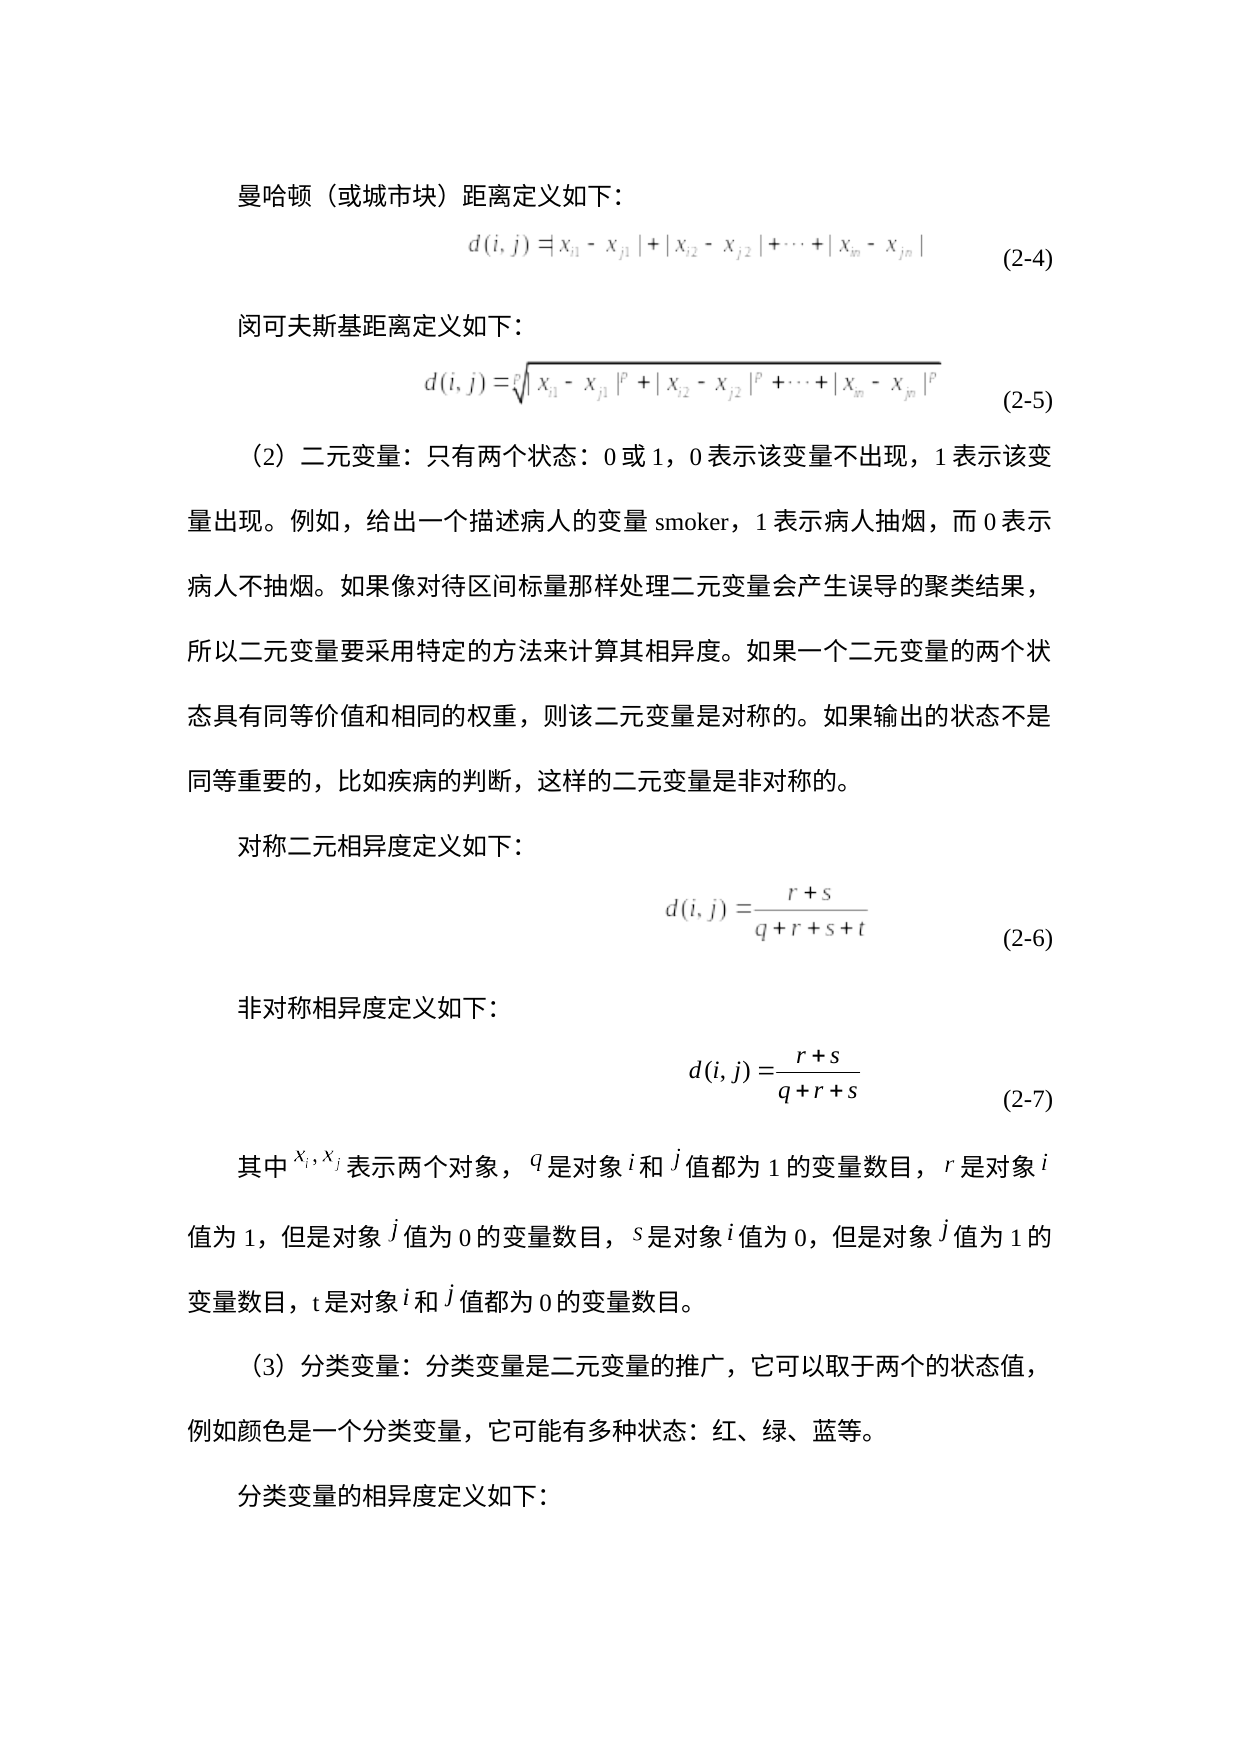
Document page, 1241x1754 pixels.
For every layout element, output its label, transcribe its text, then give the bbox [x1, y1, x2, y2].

text (2-4) [187, 227, 1053, 292]
text (2-5) [187, 357, 1053, 422]
text 曼哈顿（或城市块）距离定义如下： [187, 162, 1053, 227]
text (2-7) [187, 1039, 1053, 1137]
text （2）二元变量：只有两个状态：0或1，0表示该变量不出现，1表示该变量出现。例如，给出一个描述病人的变量smoker，1表示病人抽烟，而0表示病人不抽烟。如果像对待区间标量那样处理二元变量会产生误导的聚类结果，所以二元变量要采用特定的方法来计算其相异度。如果一个二元变量的两个状态具有同等价值和相同的权重，则该二元变量是对称的。如果输出的状态不是同等重要的，比如疾病的判断，这样的二元变量是非对称的。 [187, 422, 1053, 812]
text （3）分类变量：分类变量是二元变量的推广，它可以取于两个的状态值，例如颜色是一个分类变量，它可能有多种状态：红、绿、蓝等。 [187, 1332, 1053, 1462]
text 闵可夫斯基距离定义如下： [187, 292, 1053, 357]
text 非对称相异度定义如下： [187, 974, 1053, 1039]
text 其中表示两个对象，是对象和值都为1的变量数目，是对象值为1，但是对象值为0的变量数目，是对象值为0，但是对象值为1的变量数目，t是对象和值都为0的变量数目。 [187, 1137, 1053, 1332]
text 分类变量的相异度定义如下： [187, 1462, 1053, 1527]
text (2-6) [187, 877, 1053, 974]
text 对称二元相异度定义如下： [187, 812, 1053, 877]
